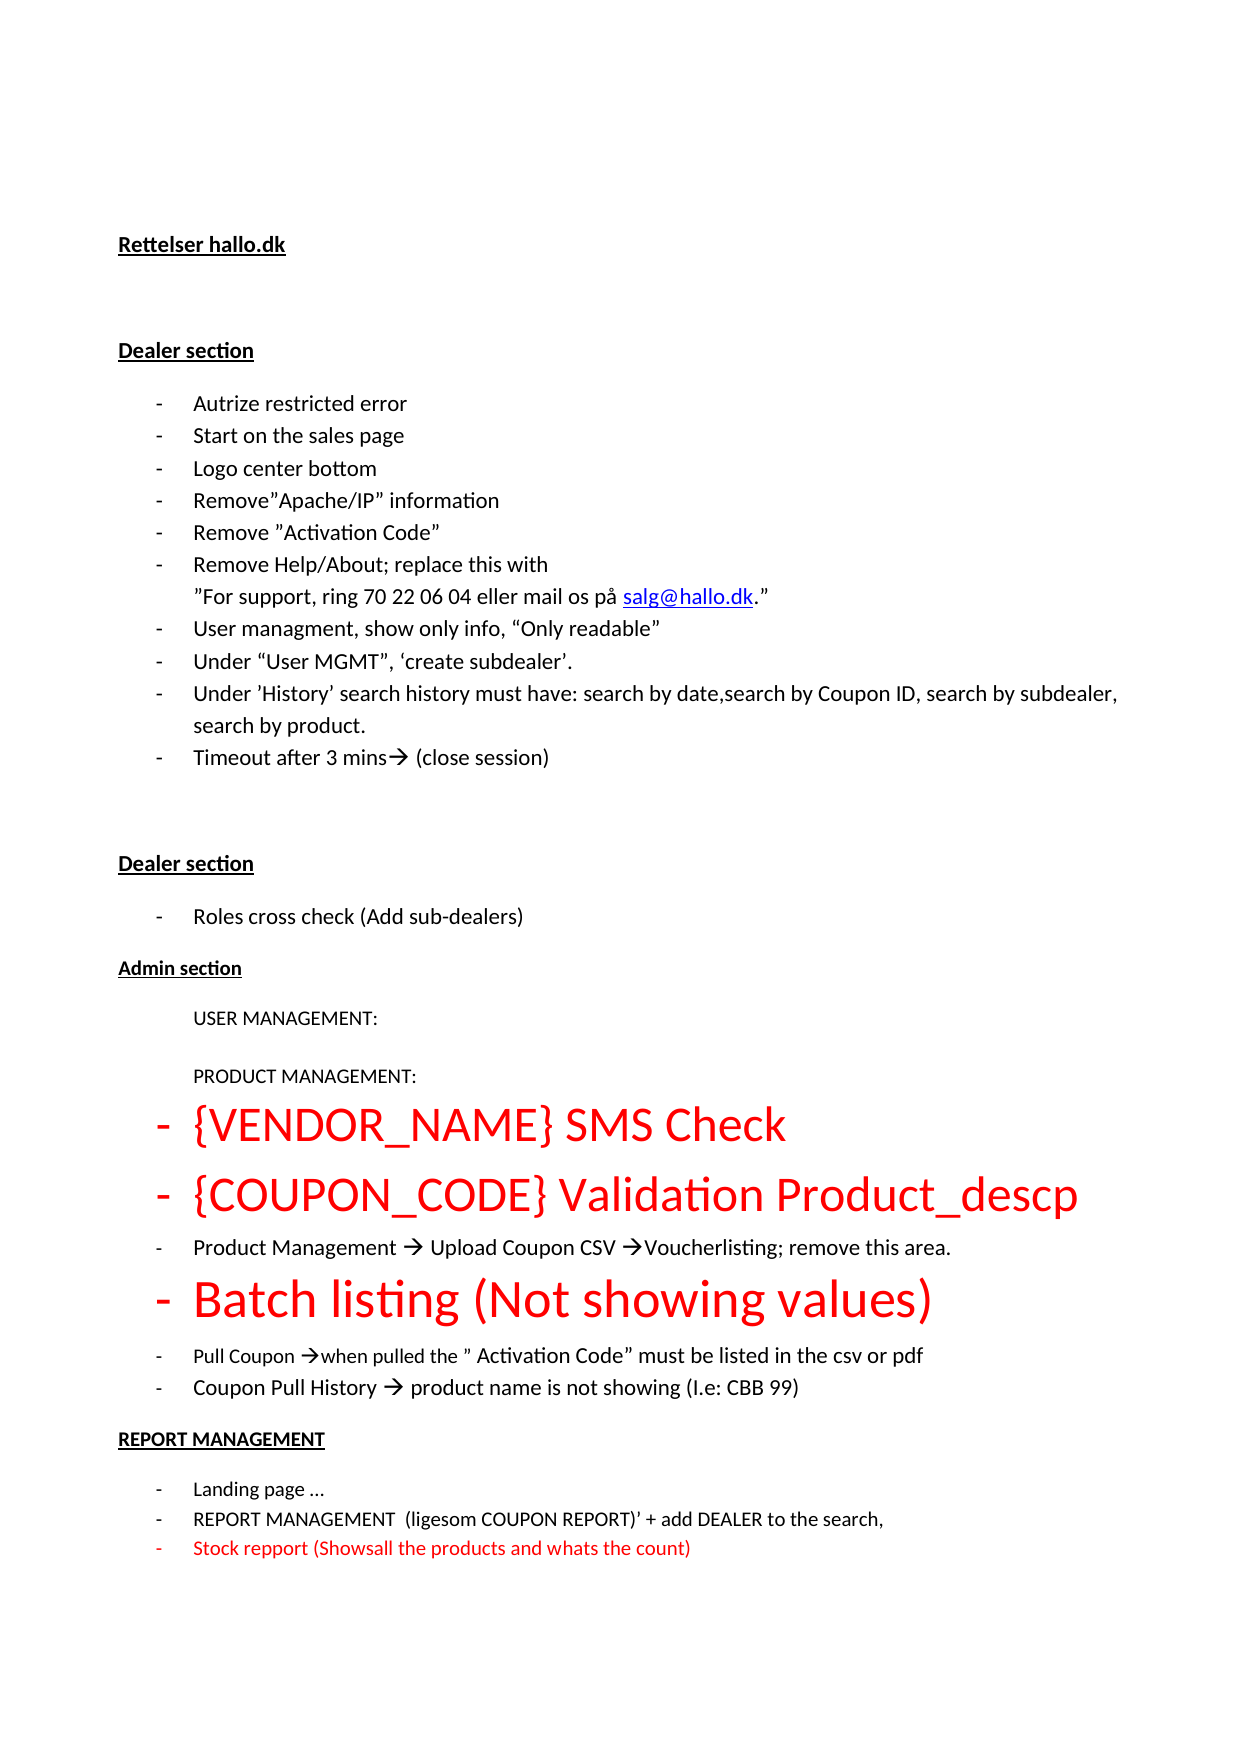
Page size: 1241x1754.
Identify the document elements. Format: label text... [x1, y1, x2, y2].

list Remove”Apache/IP” information [156, 486, 1122, 514]
list {COUPON_CODE} Validation Product_descp [156, 1163, 1122, 1224]
list Roles cross check (Add sub-dealers) [156, 902, 1122, 930]
list Under “User MGMT”, ‘create subdealer’. [156, 647, 1122, 675]
text Dealer section [118, 849, 1122, 877]
list Batch listing (Not showing values) [156, 1265, 1122, 1331]
text Admin section [118, 955, 1122, 981]
list Stock repport (Showsall the products and whats the count) [156, 1535, 1122, 1560]
list PRODUCT MANAGEMENT: [193, 1064, 1122, 1089]
text Dealer section [118, 336, 1122, 364]
text Rettelser hallo.dk [118, 230, 1122, 258]
list REPORT MANAGEMENT (ligesom COUPON REPORT)’ + add DEALER to the search, [156, 1506, 1122, 1531]
text REPORT MANAGEMENT [118, 1427, 1122, 1452]
list Timeout after 3 mins (close session) [156, 743, 1122, 771]
list Remove ”Activation Code” [156, 518, 1122, 546]
list Product Management Upload Coupon CSV Voucherlisting; remove this area. [156, 1233, 1122, 1261]
list User managment, show only info, “Only readable” [156, 614, 1122, 643]
list Autrize restricted error [156, 389, 1122, 417]
list Landing page … [156, 1477, 1122, 1502]
list Pull Coupon when pulled the ” Activation Code” must be listed in the csv or pdf [156, 1341, 1122, 1369]
list Logo center bottom [156, 454, 1122, 482]
list USER MANAGEMENT: [193, 1005, 1122, 1031]
list Remove Help/About; replace this with [156, 550, 1122, 578]
list Start on the sales page [156, 421, 1122, 449]
list {VENDOR_NAME} SMS Check [156, 1093, 1122, 1154]
list ”For support, ring 70 22 06 04 eller mail os på salg@hallo.dk.” [193, 582, 1122, 610]
list Under ’History’ search history must have: search by date,search by Coupon ID, search by subdealer, search by product. [156, 679, 1122, 739]
list Coupon Pull History product name is not showing (I.e: CBB 99) [156, 1373, 1122, 1402]
